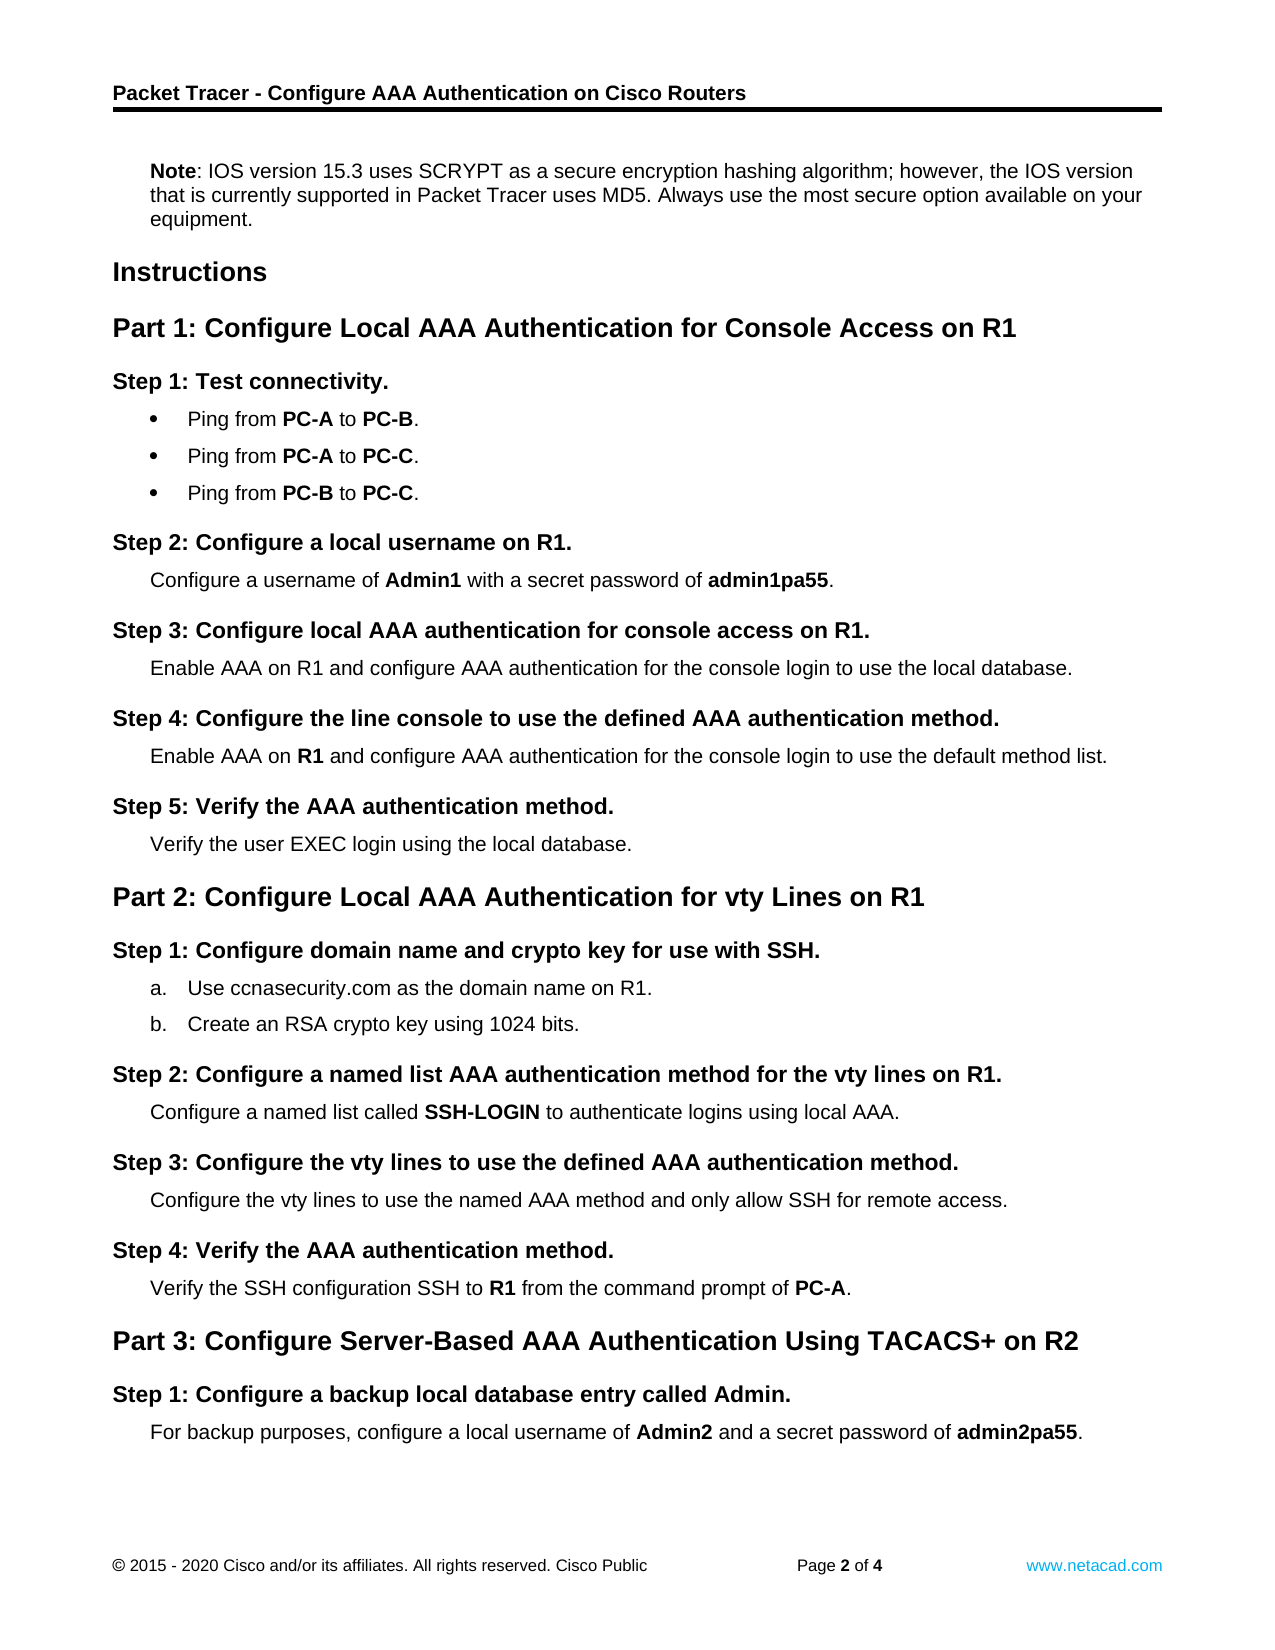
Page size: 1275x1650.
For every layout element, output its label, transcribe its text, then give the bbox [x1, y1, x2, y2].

subtitle Configure the line console to use the defined AAA authentication method. [112, 705, 1162, 731]
text Ping from PC-A to PC-B. [150, 407, 1162, 431]
subtitle Configure Local AAA Authentication for Console Access on R1 [112, 312, 1162, 343]
list Create an RSA crypto key using 1024 bits. [150, 1012, 1162, 1036]
text Note: IOS version 15.3 uses SCRYPT as a secure encryption hashing algorithm; however, the IOS version that is currently supported in Packet Tracer uses MD5. Always use the most secure option available on your equipment. [150, 159, 1162, 231]
text Configure the vty lines to use the named AAA method and only allow SSH for remote access. [150, 1188, 1162, 1212]
list Use ccnasecurity.com as the domain name on R1. [150, 976, 1162, 1000]
text Enable AAA on R1 and configure AAA authentication for the console login to use the default method list. [150, 744, 1162, 768]
text For backup purposes, configure a local username of Admin2 and a secret password of admin2pa55. [150, 1420, 1162, 1444]
text Enable AAA on R1 and configure AAA authentication for the console login to use the local database. [150, 656, 1162, 680]
subtitle Verify the AAA authentication method. [112, 793, 1162, 819]
subtitle Instructions [112, 256, 1162, 287]
subtitle Configure local AAA authentication for console access on R1. [112, 617, 1162, 643]
subtitle Verify the AAA authentication method. [112, 1237, 1162, 1263]
text Ping from PC-A to PC-C. [150, 444, 1162, 468]
subtitle Configure Server-Based AAA Authentication Using TACACS+ on R2 [112, 1324, 1162, 1356]
subtitle Configure a named list AAA authentication method for the vty lines on R1. [112, 1061, 1162, 1087]
subtitle Configure a local username on R1. [112, 529, 1162, 556]
subtitle Configure the vty lines to use the defined AAA authentication method. [112, 1149, 1162, 1175]
subtitle Configure a backup local database entry called Admin. [112, 1381, 1162, 1407]
subtitle Configure domain name and crypto key for use with SSH. [112, 937, 1162, 963]
text Verify the SSH configuration SSH to R1 from the command prompt of PC-A. [150, 1276, 1162, 1299]
text Configure a named list called SSH-LOGIN to authenticate logins using local AAA. [150, 1100, 1162, 1124]
text Ping from PC-B to PC-C. [150, 480, 1162, 504]
subtitle Configure Local AAA Authentication for vty Lines on R1 [112, 881, 1162, 912]
subtitle Test connectivity. [112, 368, 1162, 395]
text Configure a username of Admin1 with a secret password of admin1pa55. [150, 568, 1162, 592]
text Verify the user EXEC login using the local database. [150, 832, 1162, 856]
